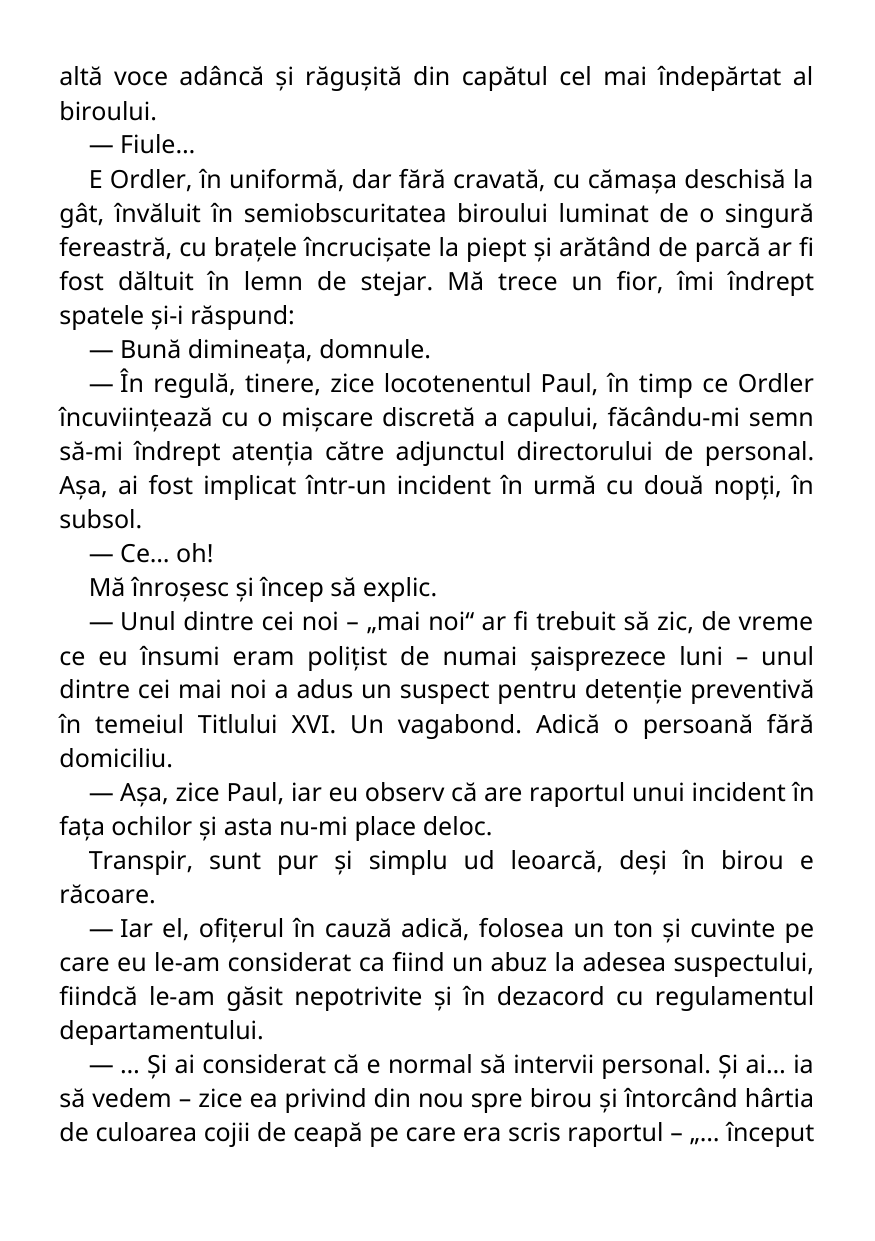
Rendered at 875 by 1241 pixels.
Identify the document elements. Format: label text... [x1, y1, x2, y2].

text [59, 1047, 815, 1149]
text — Unul dintre cei noi – „mai noi“ ar fi trebuit să zic, de vreme ce eu însumi eram poliţist de numai şaisprezece luni – unul dintre cei mai noi a adus un suspect pentru detenţie preventivă în temeiul Titlului XVI. Un vagabond. Adică o persoană fără domiciliu. [59, 604, 815, 774]
text — Fiule… [59, 127, 815, 161]
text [59, 59, 815, 127]
text Mă înroşesc şi încep să explic. [59, 570, 815, 604]
text E Ordler, în uniformă, dar fără cravată, cu cămaşa deschisă la gât, învăluit în semiobscuritatea biroului luminat de o singură fereastră, cu braţele încrucişate la piept şi arătând de parcă ar fi fost dăltuit în lemn de stejar. Mă trece un fior, îmi îndrept spatele şi-i răspund: [59, 161, 815, 332]
text — Aşa, zice Paul, iar eu observ că are raportul unui incident în faţa ochilor şi asta nu-mi place deloc. [59, 774, 815, 842]
text Transpir, sunt pur şi simplu ud leoarcă, deşi în birou e răcoare. [59, 842, 815, 911]
text — Bună dimineaţa, domnule. [59, 332, 815, 366]
text — În regulă, tinere, zice locotenentul Paul, în timp ce Ordler încuviinţează cu o mişcare discretă a capului, făcându-mi semn să-mi îndrept atenţia către adjunctul directorului de personal. Aşa, ai fost implicat într-un incident în urmă cu două nopţi, în subsol. [59, 366, 815, 536]
text — Ce… oh! [59, 536, 815, 570]
text — Iar el, ofiţerul în cauză adică, folosea un ton şi cuvinte pe care eu le-am considerat ca fiind un abuz la adesea suspectului, fiindcă le-am găsit nepotrivite şi în dezacord cu regulamentul departamentului. [59, 911, 815, 1047]
